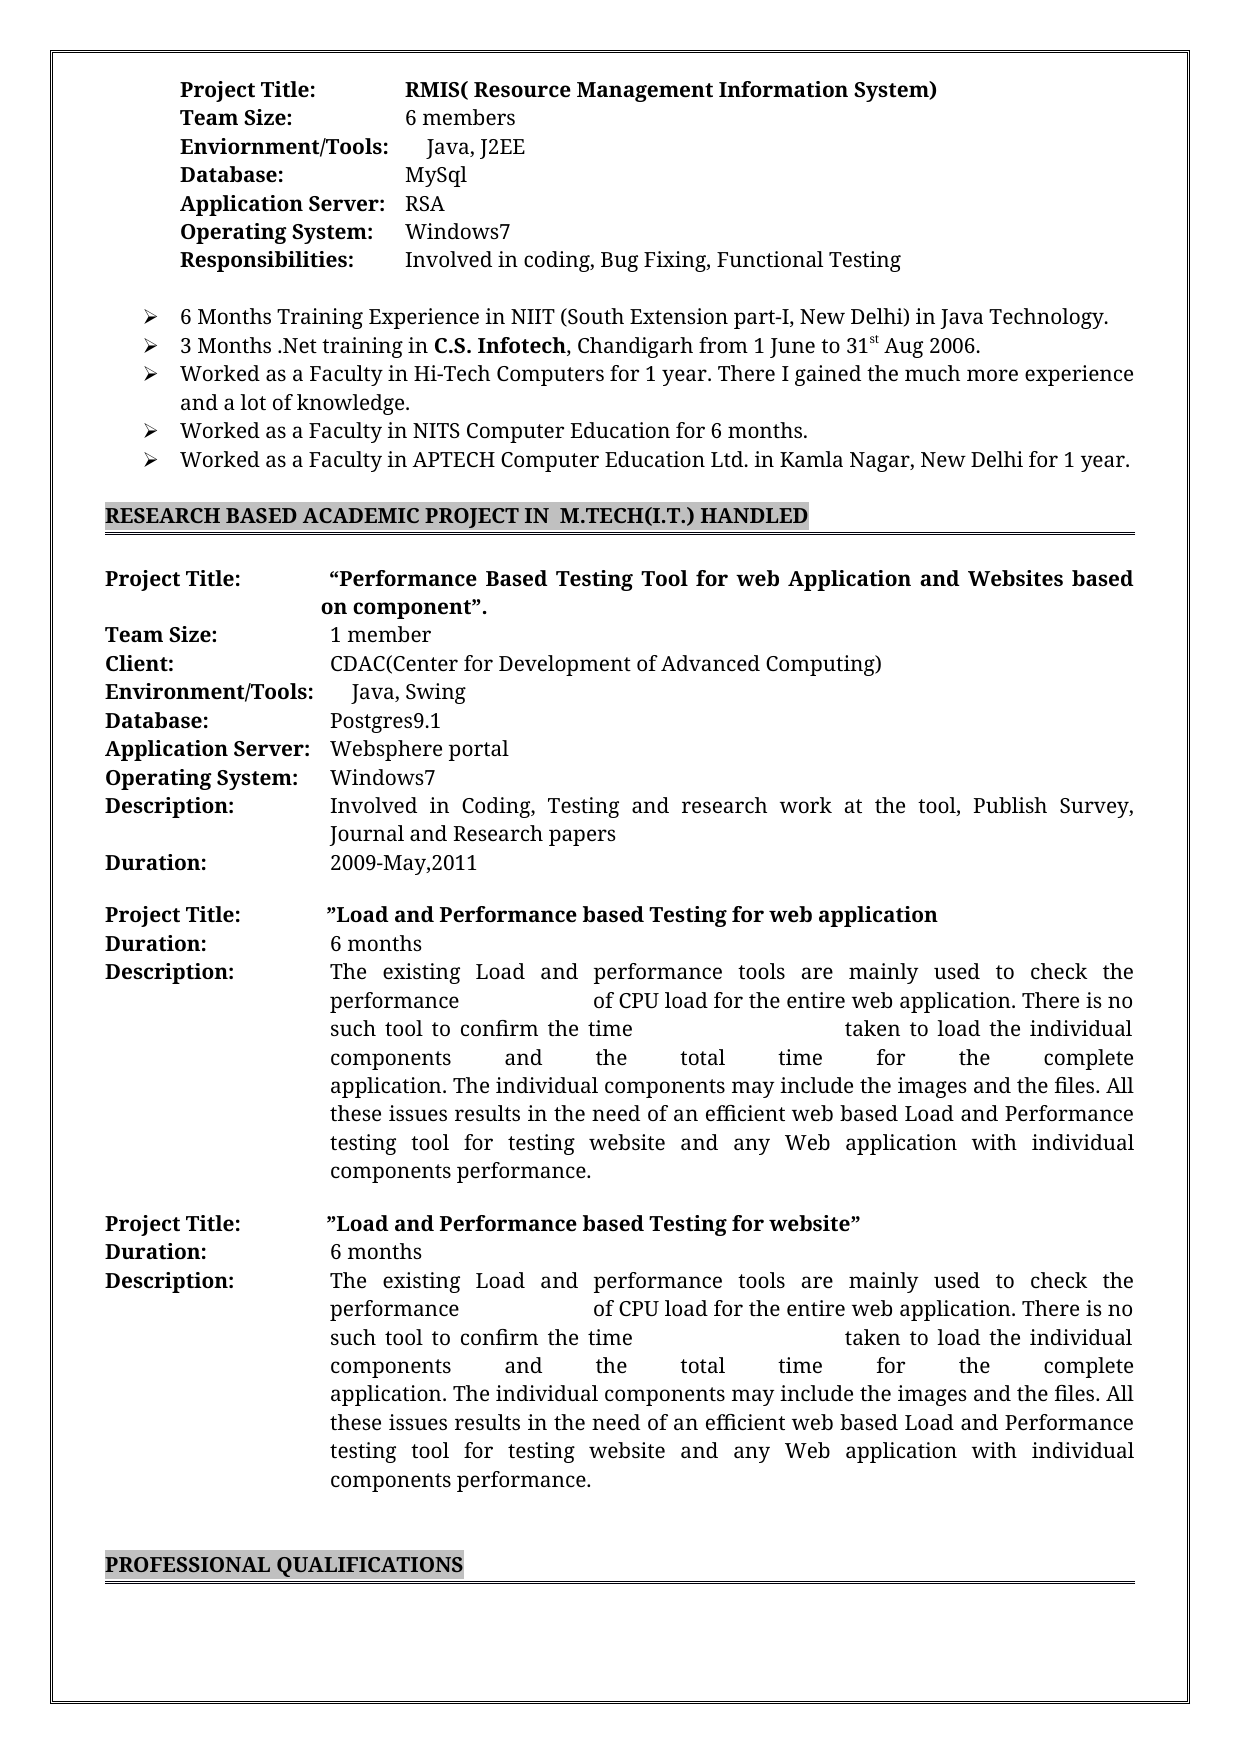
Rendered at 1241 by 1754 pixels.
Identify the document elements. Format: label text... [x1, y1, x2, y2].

text Team Size: 6 members [180, 103, 1135, 132]
text Project Title: ”Load and Performance based Testing for website” [105, 1209, 1135, 1237]
text Project Title: “Performance Based Testing Tool for web Application and Websites based on component”. [105, 564, 1135, 621]
text Duration: 2009-May,2011 [105, 848, 1135, 876]
list Worked as a Faculty in APTECH Computer Education Ltd. in Kamla Nagar, New Delhi for 1 year. [142, 445, 1135, 473]
text PROFESSIONAL QUALIFICATIONS [105, 1550, 1135, 1581]
text Database: MySql [180, 160, 1135, 189]
text Environment/Tools: Java, Swing [105, 677, 1135, 706]
list Worked as a Faculty in Hi-Tech Computers for 1 year. There I gained the much more experience and a lot of knowledge. [142, 359, 1135, 416]
text Description: Involved in Coding, Testing and research work at the tool, Publish Survey, Journal and Research papers [105, 791, 1135, 848]
text Description: The existing Load and performance tools are mainly used to check the performance of CPU load for the entire web application. There is no such tool to confirm the time taken to load the individual components and the total time for the complete application. The individual components may include the images and the files. All these issues results in the need of an efficient web based Load and Performance testing tool for testing website and any Web application with individual components performance. [105, 1266, 1135, 1493]
text Enviornment/Tools: Java, J2EE [180, 132, 1135, 160]
text Project Title: RMIS( Resource Management Information System) [180, 75, 1135, 103]
text Client: CDAC(Center for Development of Advanced Computing) [105, 649, 1135, 677]
text Operating System: Windows7 [180, 217, 1135, 246]
text Team Size: 1 member [105, 621, 1135, 649]
list 6 Months Training Experience in NIIT (South Extension part-I, New Delhi) in Java Technology. [142, 302, 1135, 331]
text Project Title: ”Load and Performance based Testing for web application [105, 901, 1135, 929]
text Application Server: RSA [180, 189, 1135, 217]
list Worked as a Faculty in NITS Computer Education for 6 months. [142, 416, 1135, 445]
text Application Server: Websphere portal [105, 734, 1135, 763]
text Duration: 6 months [105, 1237, 1135, 1266]
text Responsibilities: Involved in coding, Bug Fixing, Functional Testing [180, 246, 1135, 274]
text RESEARCH BASED ACADEMIC PROJECT IN M.TECH(I.T.) HANDLED [105, 502, 1135, 532]
text Operating System: Windows7 [105, 763, 1135, 791]
text Database: Postgres9.1 [105, 706, 1135, 734]
text Duration: 6 months [105, 929, 1135, 957]
text Description: The existing Load and performance tools are mainly used to check the performance of CPU load for the entire web application. There is no such tool to confirm the time taken to load the individual components and the total time for the complete application. The individual components may include the images and the files. All these issues results in the need of an efficient web based Load and Performance testing tool for testing website and any Web application with individual components performance. [105, 957, 1135, 1185]
list 3 Months .Net training in C.S. Infotech, Chandigarh from 1 June to 31st Aug 2006. [142, 331, 1135, 359]
